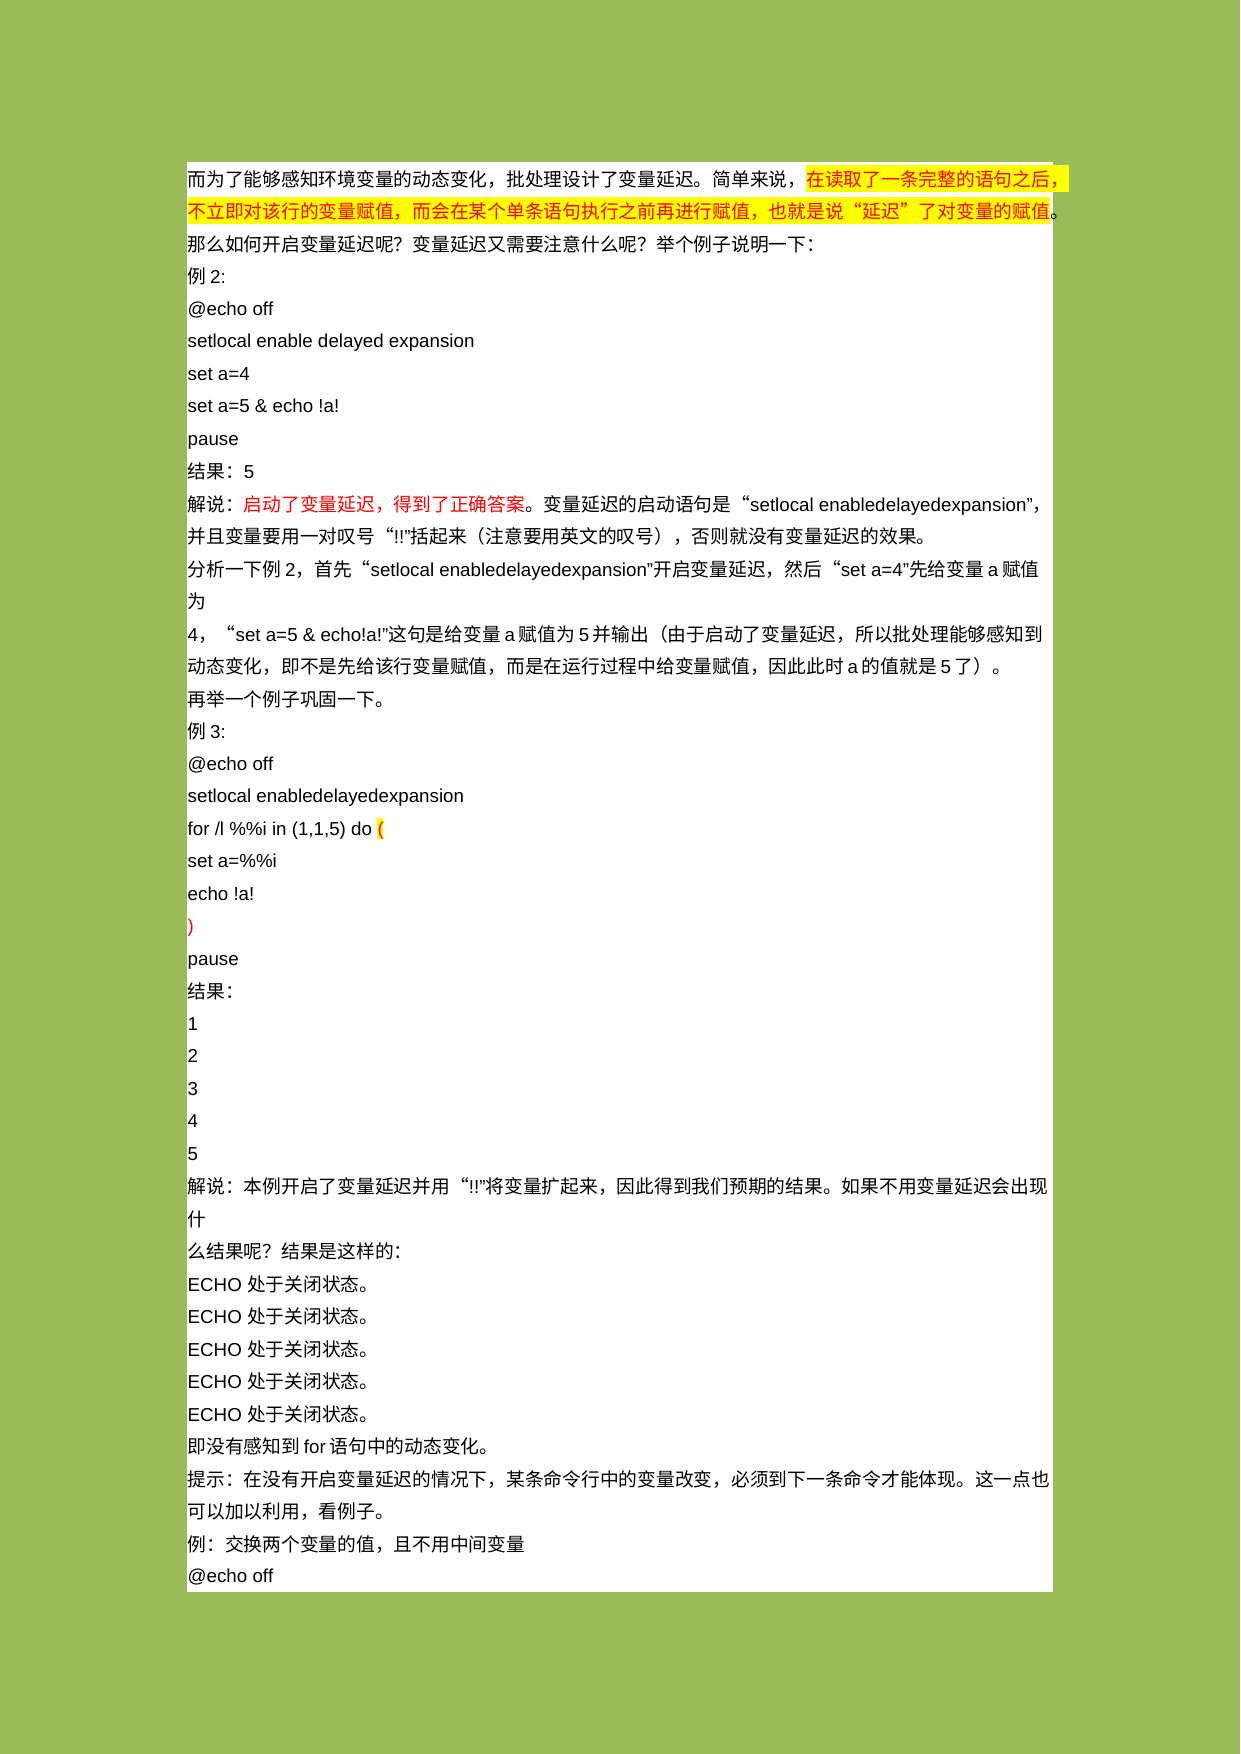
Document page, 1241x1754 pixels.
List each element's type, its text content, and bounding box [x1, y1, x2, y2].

text 4，“set a=5 & echo!a!”这句是给变量a赋值为5并输出（由于启动了变量延迟，所以批处理能够感知到动态变化，即不是先给该行变量赋值，而是在运行过程中给变量赋值，因此此时a的值就是5了）。 [187, 617, 1053, 682]
text ECHO 处于关闭状态。 [187, 1364, 1053, 1397]
text echo !a! [187, 877, 1053, 909]
text 4 [187, 1104, 1053, 1137]
text 5 [187, 1137, 1053, 1169]
text 分析一下例2，首先“setlocal enabledelayedexpansion”开启变量延迟，然后“set a=4”先给变量a赋值为 [187, 552, 1053, 617]
text ECHO 处于关闭状态。 [187, 1267, 1053, 1299]
text pause [187, 942, 1053, 974]
text 提示：在没有开启变量延迟的情况下，某条命令行中的变量改变，必须到下一条命令才能体现。这一点也可以加以利用，看例子。 [187, 1462, 1053, 1527]
text 例：交换两个变量的值，且不用中间变量 [187, 1527, 1053, 1559]
text 而为了能够感知环境变量的动态变化，批处理设计了变量延迟。简单来说，在读取了一条完整的语句之后，不立即对该行的变量赋值，而会在某个单条语句执行之前再进行赋值，也就是说“延迟”了对变量的赋值。 [187, 162, 1053, 227]
text 例2: [187, 259, 1053, 292]
text 例3: [187, 714, 1053, 747]
text 3 [187, 1072, 1053, 1104]
text setlocal enabledelayedexpansion [187, 779, 1053, 812]
text 解说：本例开启了变量延迟并用“!!”将变量扩起来，因此得到我们预期的结果。如果不用变量延迟会出现什 [187, 1169, 1053, 1234]
text 结果：5 [187, 454, 1053, 487]
text ECHO 处于关闭状态。 [187, 1397, 1053, 1429]
text pause [187, 422, 1053, 454]
text set a=5 & echo !a! [187, 389, 1053, 422]
text ) [187, 909, 1053, 942]
text 即没有感知到for语句中的动态变化。 [187, 1429, 1053, 1462]
text @echo off [187, 747, 1053, 779]
text for /l %%i in (1,1,5) do ( [187, 812, 1053, 844]
text ECHO 处于关闭状态。 [187, 1332, 1053, 1364]
text set a=%%i [187, 844, 1053, 877]
text 再举一个例子巩固一下。 [187, 682, 1053, 714]
text 解说：启动了变量延迟，得到了正确答案。变量延迟的启动语句是“setlocal enabledelayedexpansion”，并且变量要用一对叹号“!!”括起来（注意要用英文的叹号），否则就没有变量延迟的效果。 [187, 487, 1053, 552]
text 1 [187, 1007, 1053, 1039]
text 么结果呢？结果是这样的： [187, 1234, 1053, 1267]
text setlocal enable delayed expansion [187, 324, 1053, 357]
text 那么如何开启变量延迟呢？变量延迟又需要注意什么呢？举个例子说明一下： [187, 227, 1053, 259]
text ECHO 处于关闭状态。 [187, 1299, 1053, 1332]
text 2 [187, 1039, 1053, 1072]
text 结果： [187, 974, 1053, 1007]
text @echo off [187, 292, 1053, 324]
text @echo off [187, 1559, 1053, 1592]
text set a=4 [187, 357, 1053, 389]
